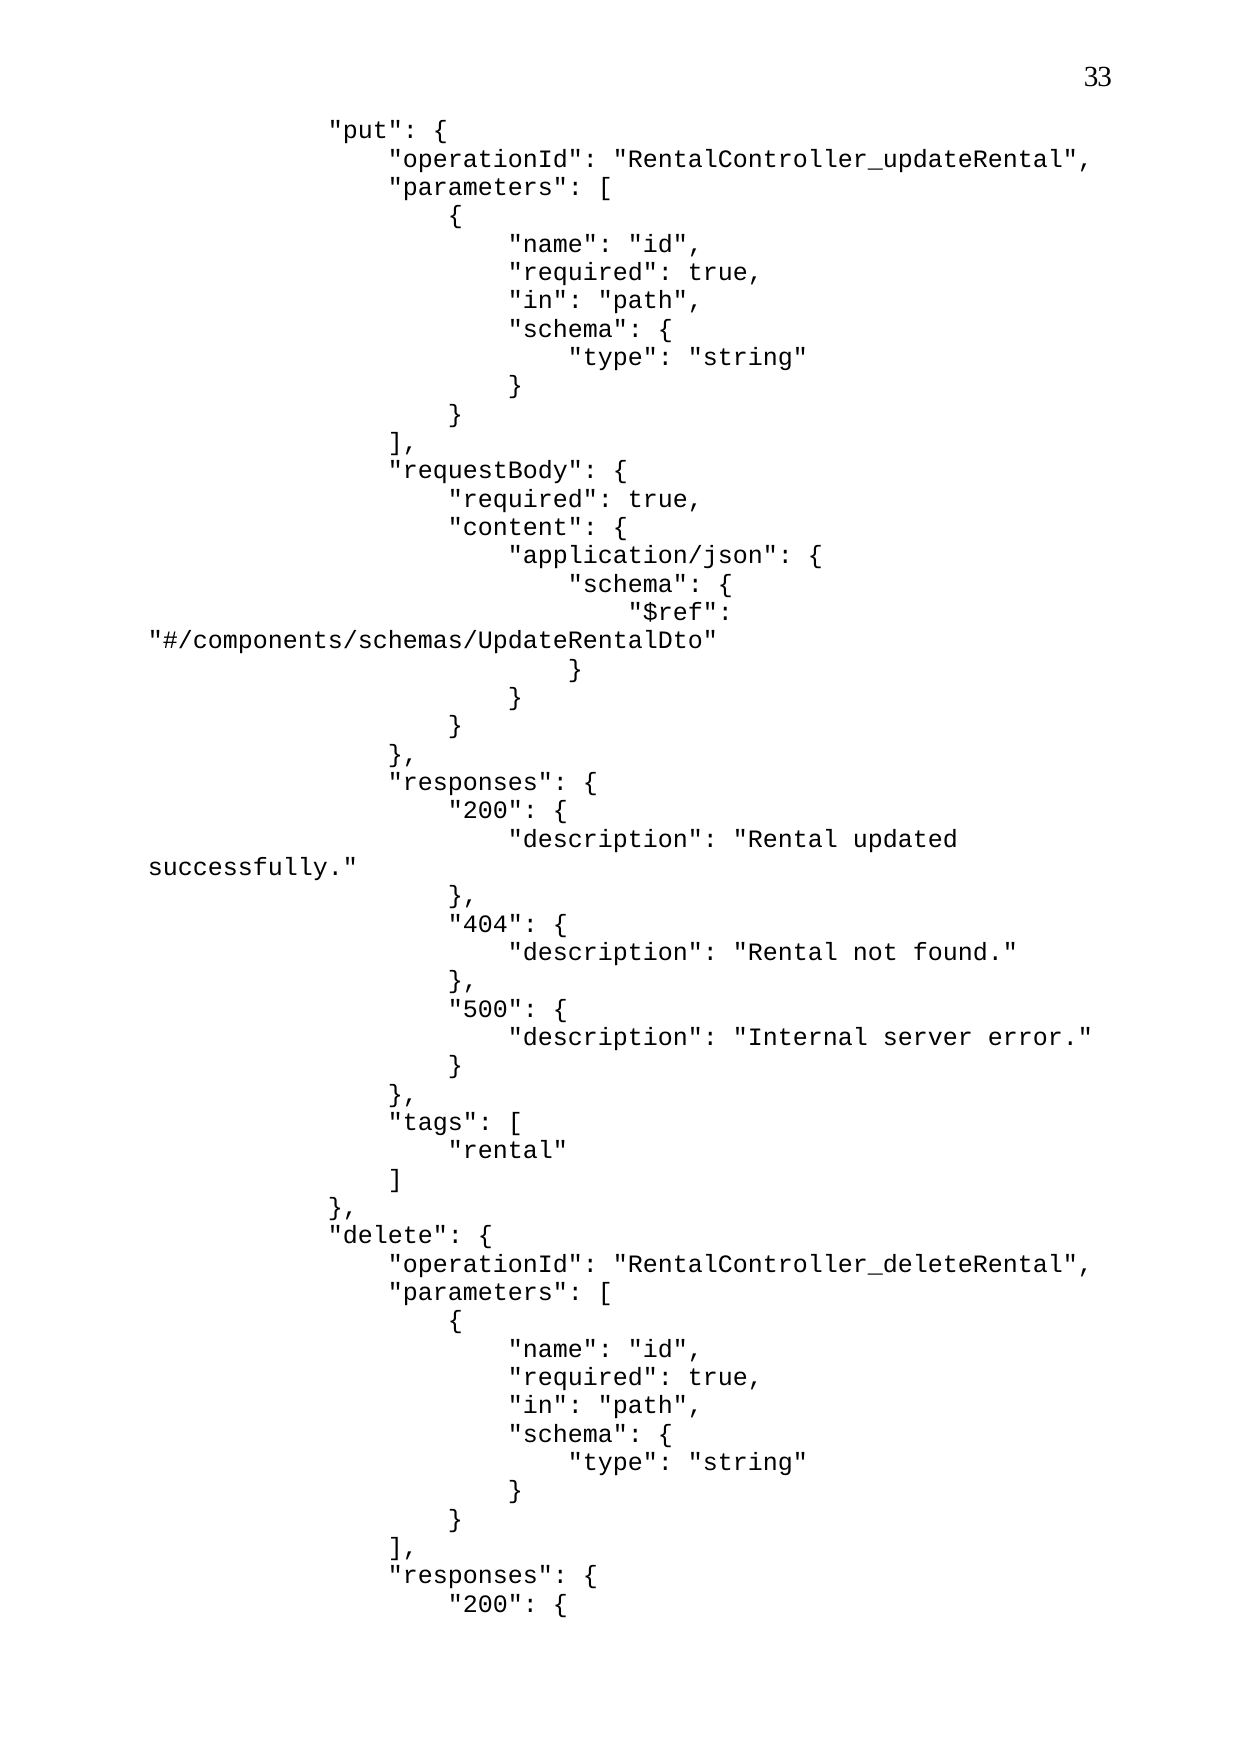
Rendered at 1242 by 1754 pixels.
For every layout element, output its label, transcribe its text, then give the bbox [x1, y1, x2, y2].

text "rental" [148, 1138, 1183, 1166]
text "500": { [148, 996, 1183, 1025]
text "in": "path", [148, 288, 1183, 316]
text "parameters": [ [148, 175, 1183, 203]
text } [148, 1478, 1183, 1506]
text } [148, 656, 1183, 685]
text "name": "id", [148, 231, 1183, 260]
text "description": "Rental not found." [148, 940, 1183, 968]
text }, [148, 1081, 1183, 1110]
text "operationId": "RentalController_updateRental", [148, 146, 1183, 175]
text "content": { [148, 515, 1183, 543]
text "name": "id", [148, 1336, 1183, 1365]
text }, [148, 1195, 1183, 1223]
text ], [148, 1535, 1183, 1563]
text "description": "Internal server error." [148, 1025, 1183, 1053]
text "schema": { [148, 1421, 1183, 1450]
text "requestBody": { [148, 458, 1183, 486]
text ] [148, 1166, 1183, 1195]
text ], [148, 430, 1183, 458]
text "parameters": [ [148, 1280, 1183, 1308]
text } [148, 713, 1183, 741]
text "type": "string" [148, 345, 1183, 373]
text "required": true, [148, 486, 1183, 515]
text "$ref": "#/components/schemas/UpdateRentalDto" [148, 600, 1183, 656]
text { [148, 1308, 1183, 1336]
text } [148, 1506, 1183, 1535]
text } [148, 685, 1183, 713]
text "responses": { [148, 1563, 1183, 1591]
text "operationId": "RentalController_deleteRental", [148, 1251, 1183, 1280]
text }, [148, 883, 1183, 911]
text "tags": [ [148, 1110, 1183, 1138]
text "404": { [148, 911, 1183, 940]
text } [148, 401, 1183, 430]
text "responses": { [148, 770, 1183, 798]
text } [148, 373, 1183, 401]
text "put": { [148, 118, 1183, 146]
text "200": { [148, 1591, 1183, 1620]
text "required": true, [148, 1365, 1183, 1393]
text { [148, 203, 1183, 231]
text }, [148, 741, 1183, 770]
text "application/json": { [148, 543, 1183, 571]
text "type": "string" [148, 1450, 1183, 1478]
text "schema": { [148, 316, 1183, 345]
text "200": { [148, 798, 1183, 826]
text }, [148, 968, 1183, 996]
text } [148, 1053, 1183, 1081]
text "delete": { [148, 1223, 1183, 1251]
text "in": "path", [148, 1393, 1183, 1421]
text "required": true, [148, 260, 1183, 288]
text "description": "Rental updated successfully." [148, 826, 1183, 883]
text "schema": { [148, 571, 1183, 600]
